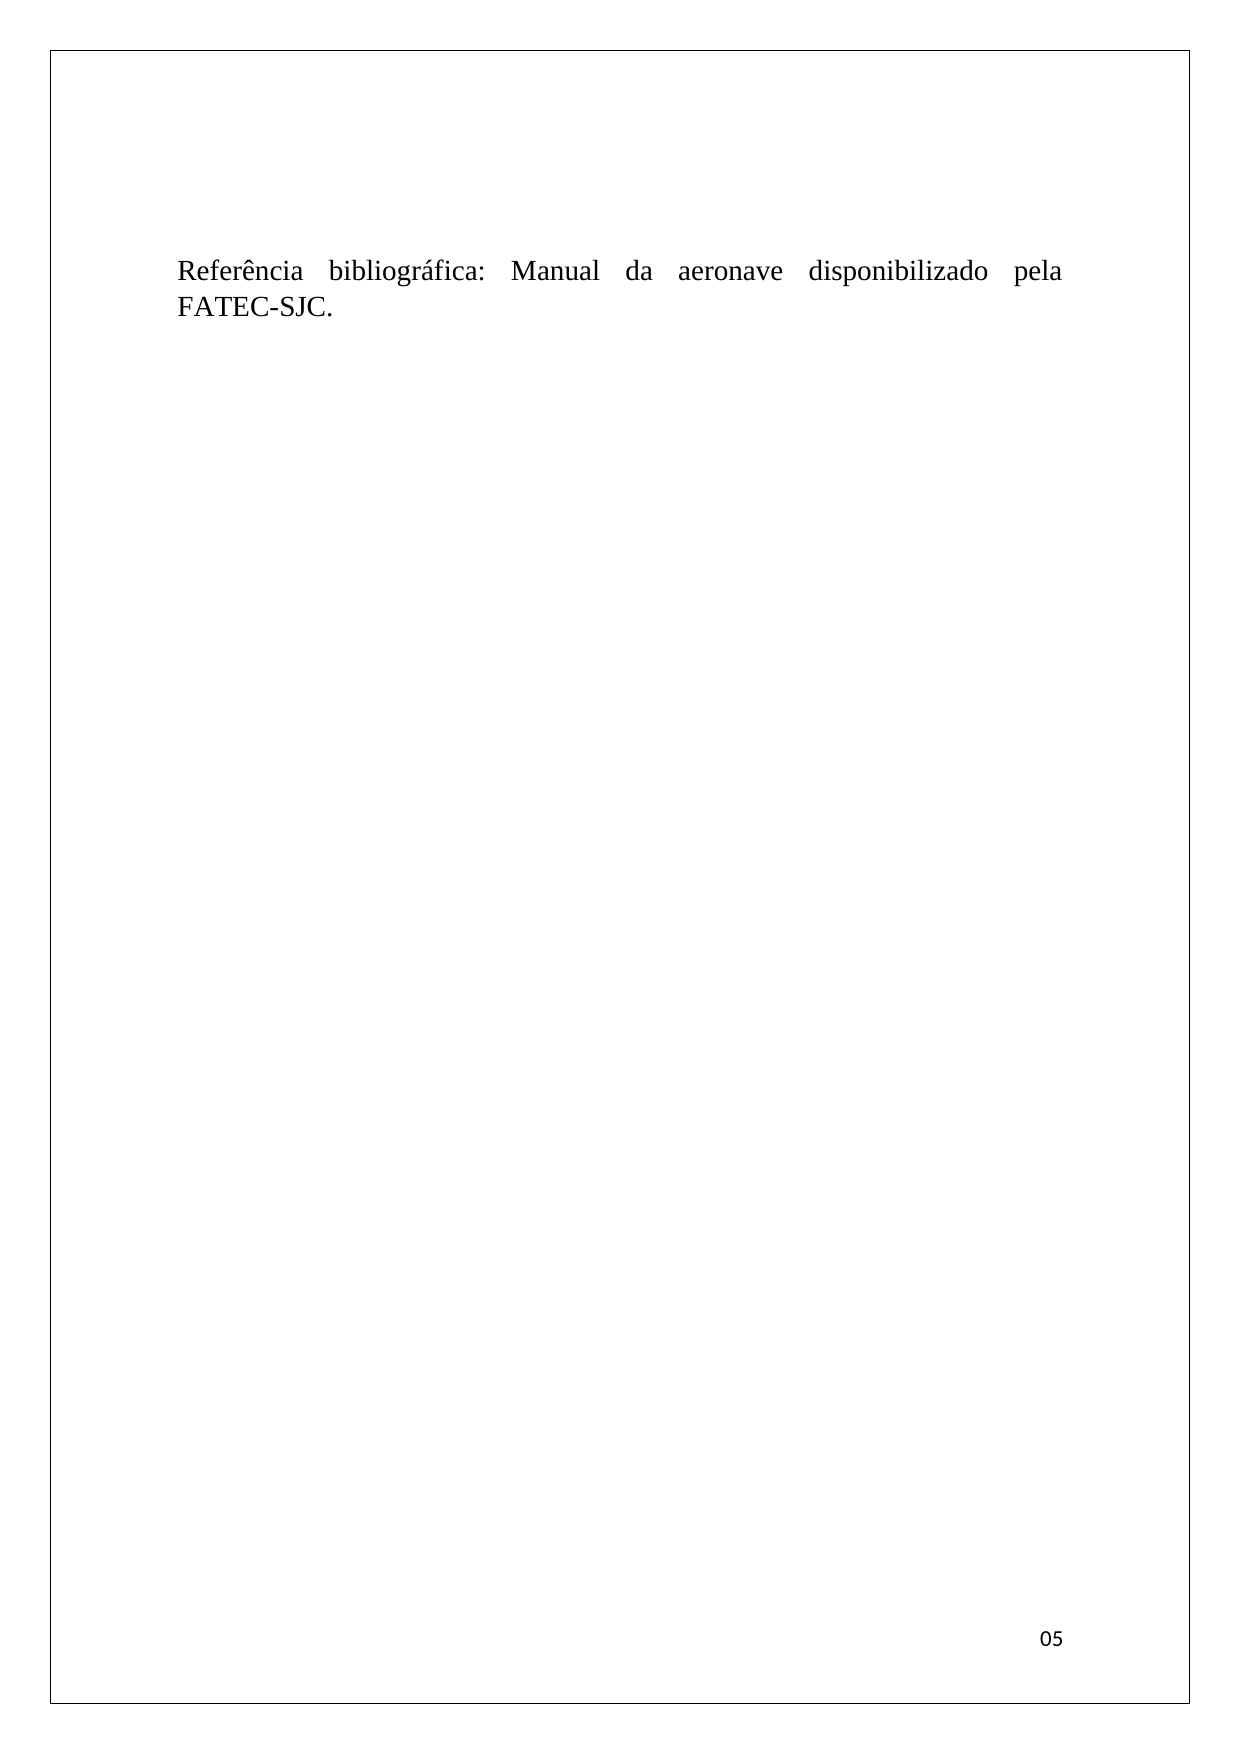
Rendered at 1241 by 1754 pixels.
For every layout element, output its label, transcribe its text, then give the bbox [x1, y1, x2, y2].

text Referência bibliográfica: Manual da aeronave disponibilizado pela FATEC-SJC. [177, 253, 1063, 323]
